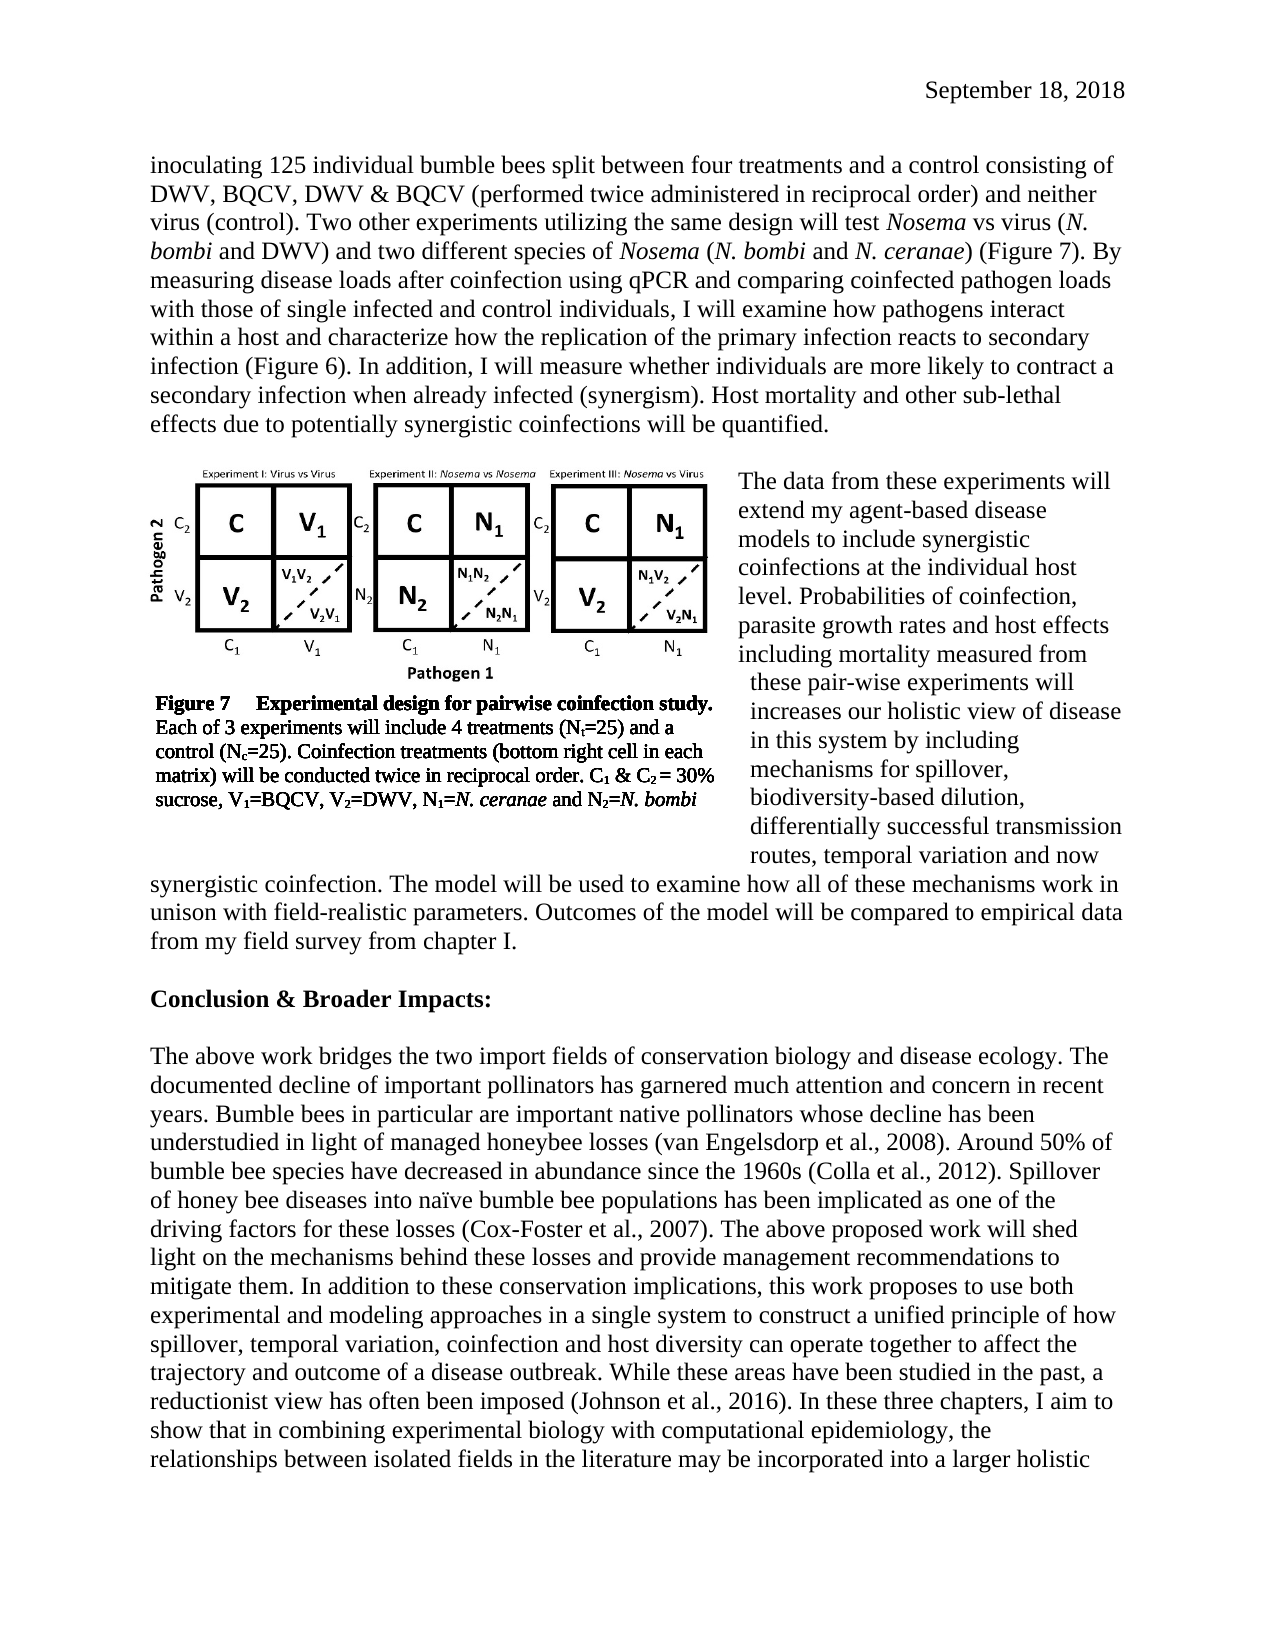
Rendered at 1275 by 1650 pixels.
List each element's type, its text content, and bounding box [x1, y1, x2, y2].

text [150, 150, 1125, 437]
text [150, 1041, 1125, 1472]
text Conclusion & Broader Impacts: [150, 984, 1125, 1012]
picture [139, 450, 729, 697]
